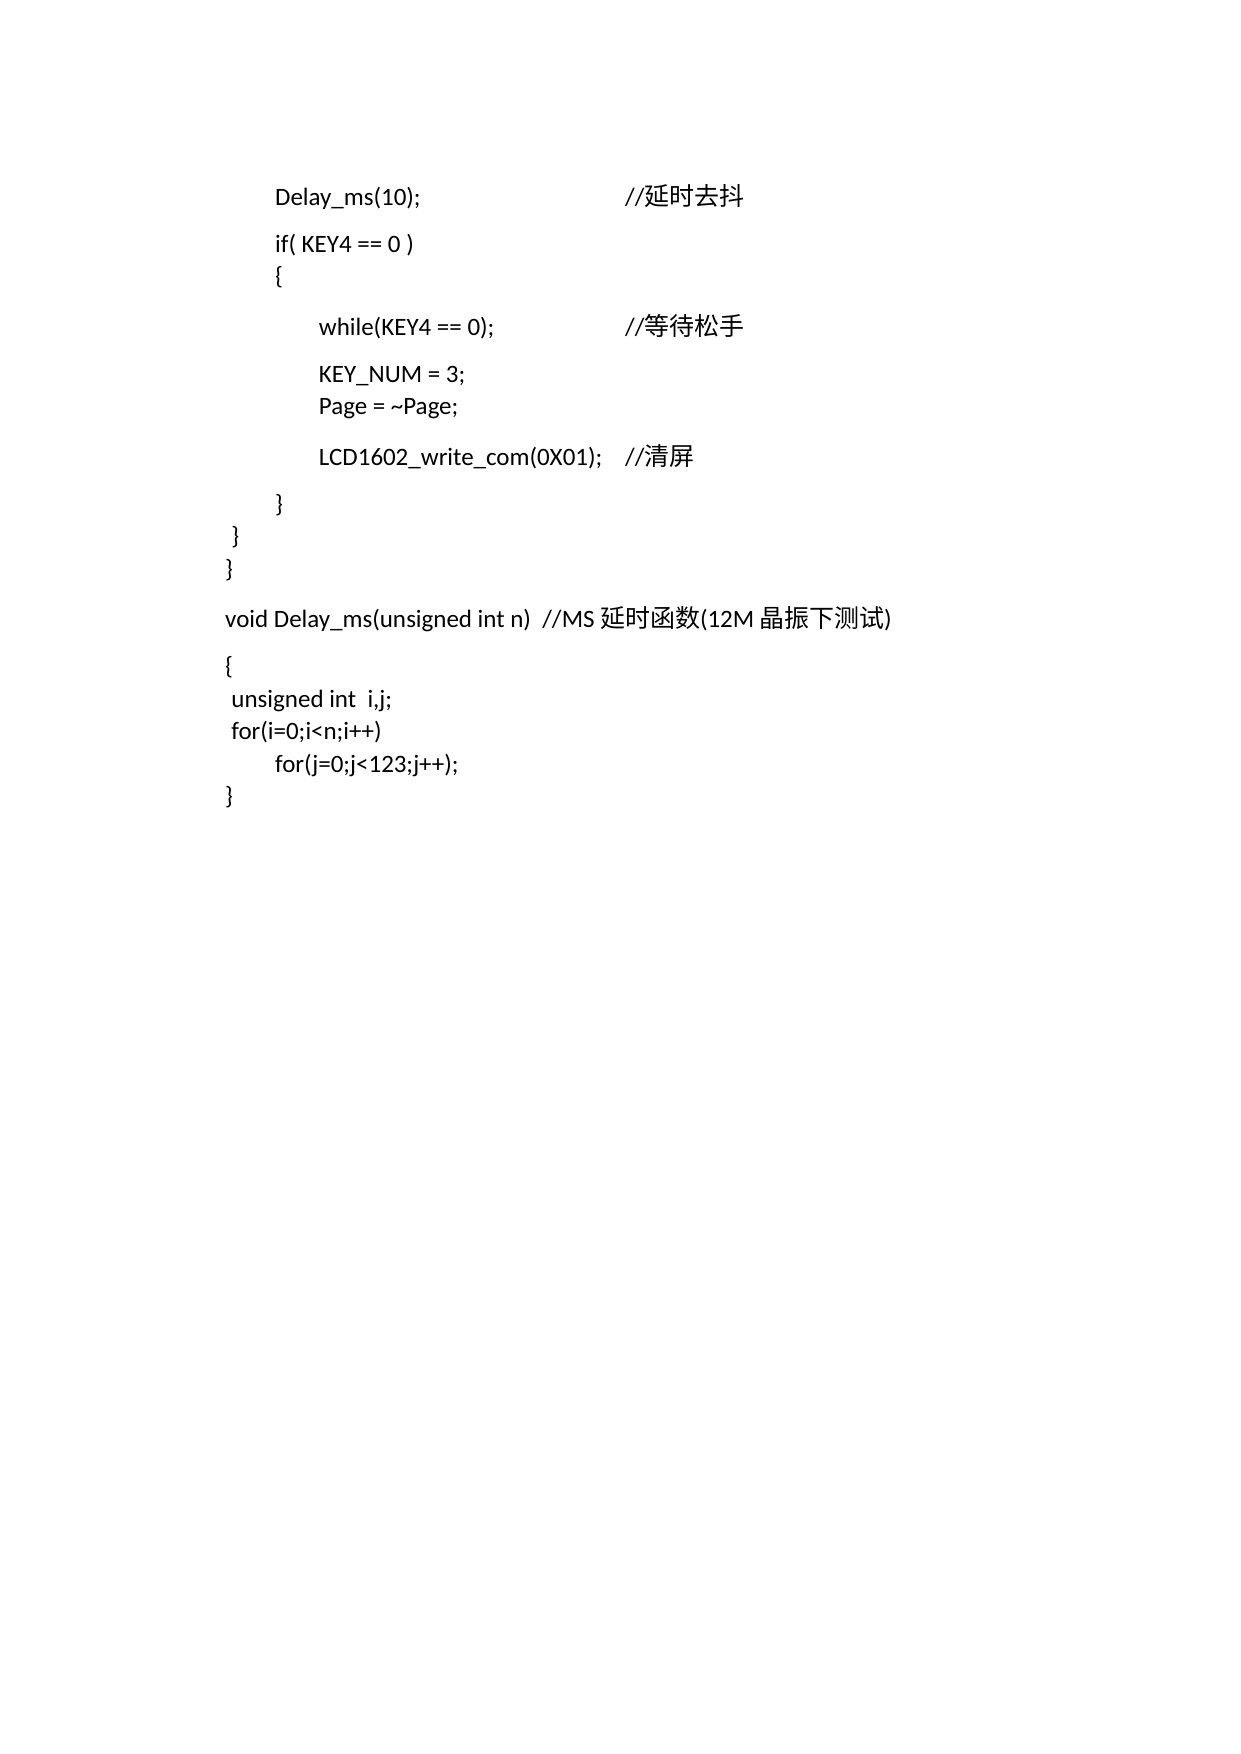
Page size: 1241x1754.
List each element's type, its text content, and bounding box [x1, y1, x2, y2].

text } [225, 487, 1053, 519]
text if( KEY4 == 0 ) [225, 227, 1053, 259]
text { [225, 649, 1053, 682]
text LCD1602_write_com(0X01); //清屏 [225, 422, 1053, 487]
text void Delay_ms(unsigned int n) //MS延时函数(12M晶振下测试) [225, 584, 1053, 649]
text Delay_ms(10); //延时去抖 [225, 162, 1053, 227]
text KEY_NUM = 3; [225, 357, 1053, 389]
text unsigned int i,j; [225, 682, 1053, 714]
text } [225, 779, 1053, 812]
text Page = ~Page; [225, 389, 1053, 422]
text for(j=0;j<123;j++); [225, 747, 1053, 779]
text } [225, 519, 1053, 552]
text while(KEY4 == 0); //等待松手 [225, 292, 1053, 357]
text { [225, 259, 1053, 292]
text } [225, 552, 1053, 584]
text for(i=0;i<n;i++) [225, 714, 1053, 747]
